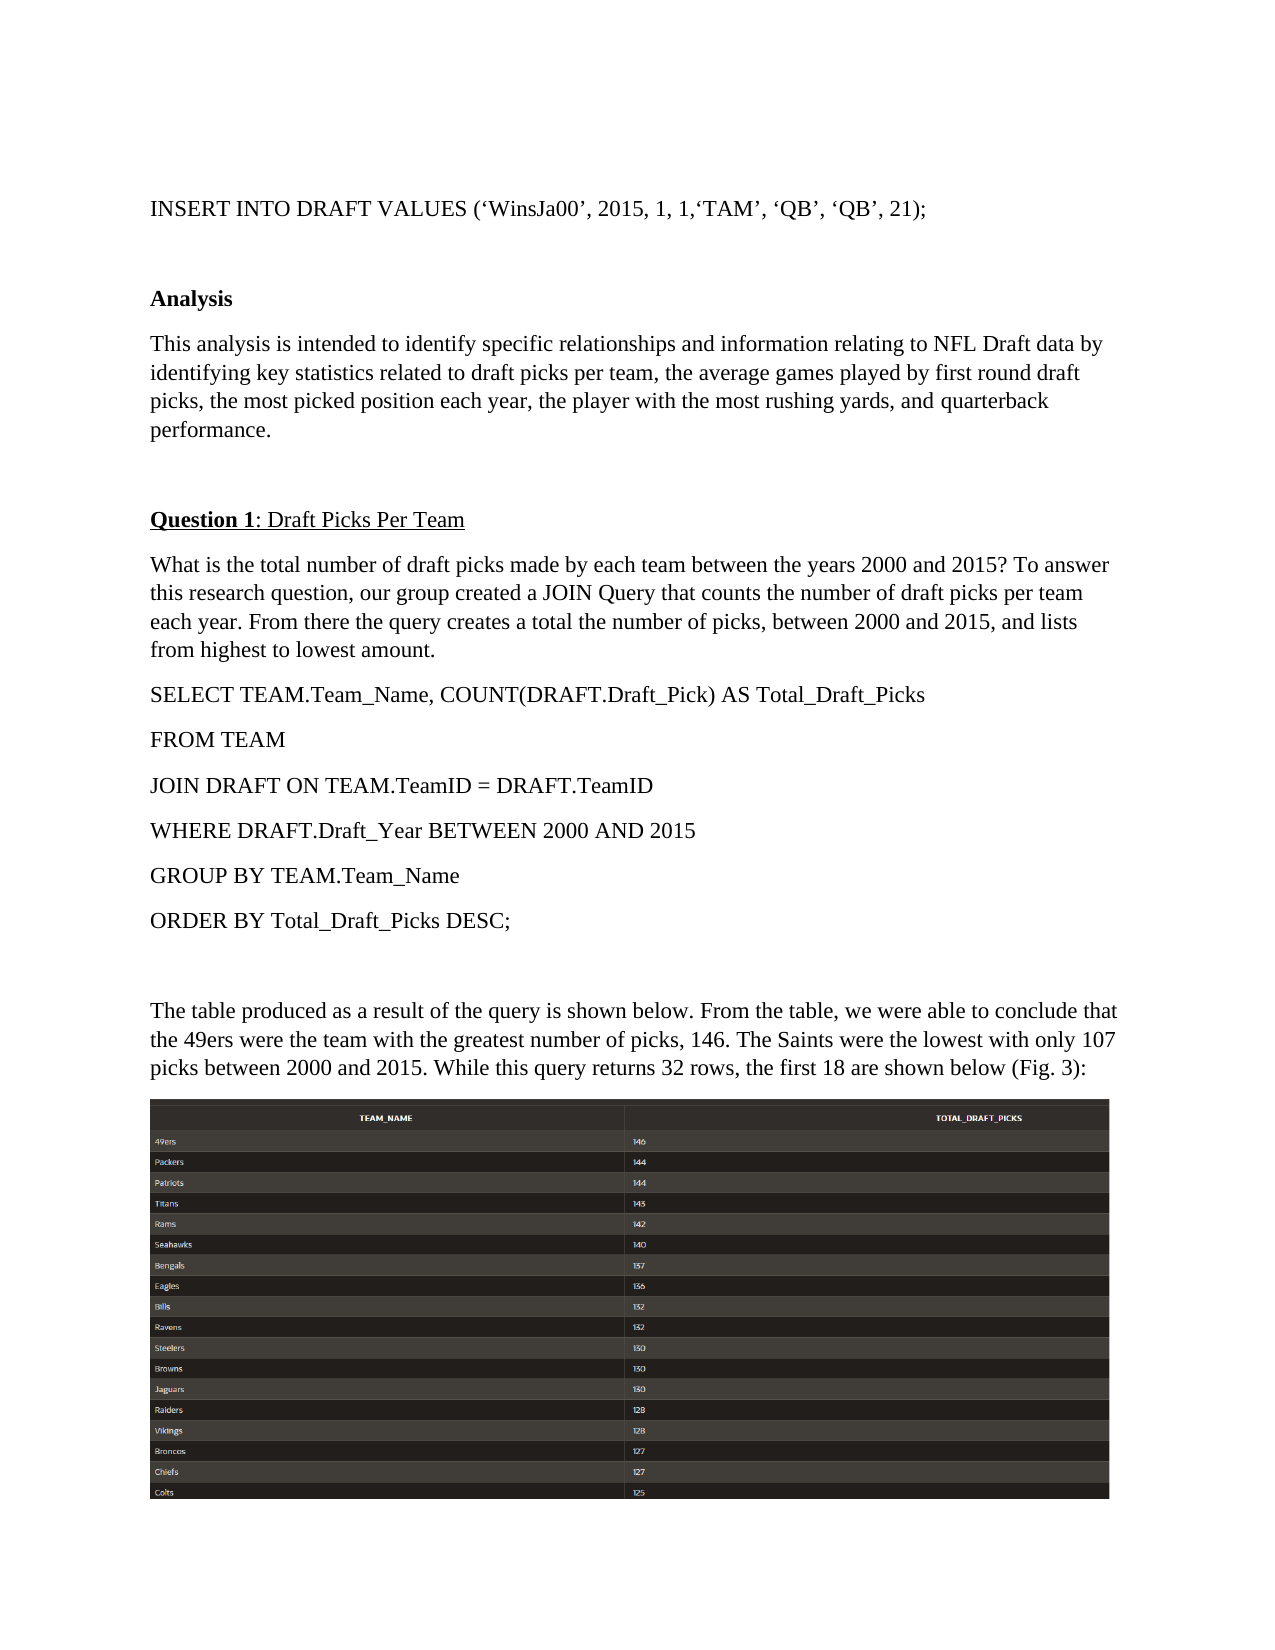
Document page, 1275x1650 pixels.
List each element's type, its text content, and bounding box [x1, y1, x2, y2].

text The table produced as a result of the query is shown below. From the table, we were able to conclude that the 49ers were the team with the greatest number of picks, 146. The Saints were the lowest with only 107 picks between 2000 and 2015. While this query returns 32 rows, the first 18 are shown below (Fig. 3): [150, 997, 1125, 1080]
text What is the total number of draft picks made by each team between the years 2000 and 2015? To answer this research question, our group created a JOIN Query that counts the number of draft picks per team each year. From there the query creates a total the number of picks, between 2000 and 2015, and lists from highest to lowest amount. [150, 551, 1125, 663]
text INSERT INTO DRAFT VALUES (‘WinsJa00’, 2015, 1, 1,‘TAM’, ‘QB’, ‘QB’, 21); [150, 195, 1125, 221]
text WHERE DRAFT.Draft_Year BETWEEN 2000 AND 2015 [150, 817, 1125, 843]
text This analysis is intended to identify specific relationships and information relating to NFL Draft data by identifying key statistics related to draft picks per team, the average games played by first round draft picks, the most picked position each year, the player with the most rushing yards, and quarterback performance. [150, 330, 1125, 442]
text SELECT TEAM.Team_Name, COUNT(DRAFT.Draft_Pick) AS Total_Draft_Picks [150, 681, 1125, 708]
text Question 1: Draft Picks Per Team [150, 506, 1125, 532]
text GROUP BY TEAM.Team_Name [150, 862, 1125, 888]
picture [150, 1099, 1110, 1499]
text JOIN DRAFT ON TEAM.TeamID = DRAFT.TeamID [150, 772, 1125, 798]
text Analysis [150, 285, 1125, 312]
text FROM TEAM [150, 727, 1125, 753]
text ORDER BY Total_Draft_Picks DESC; [150, 907, 1125, 933]
